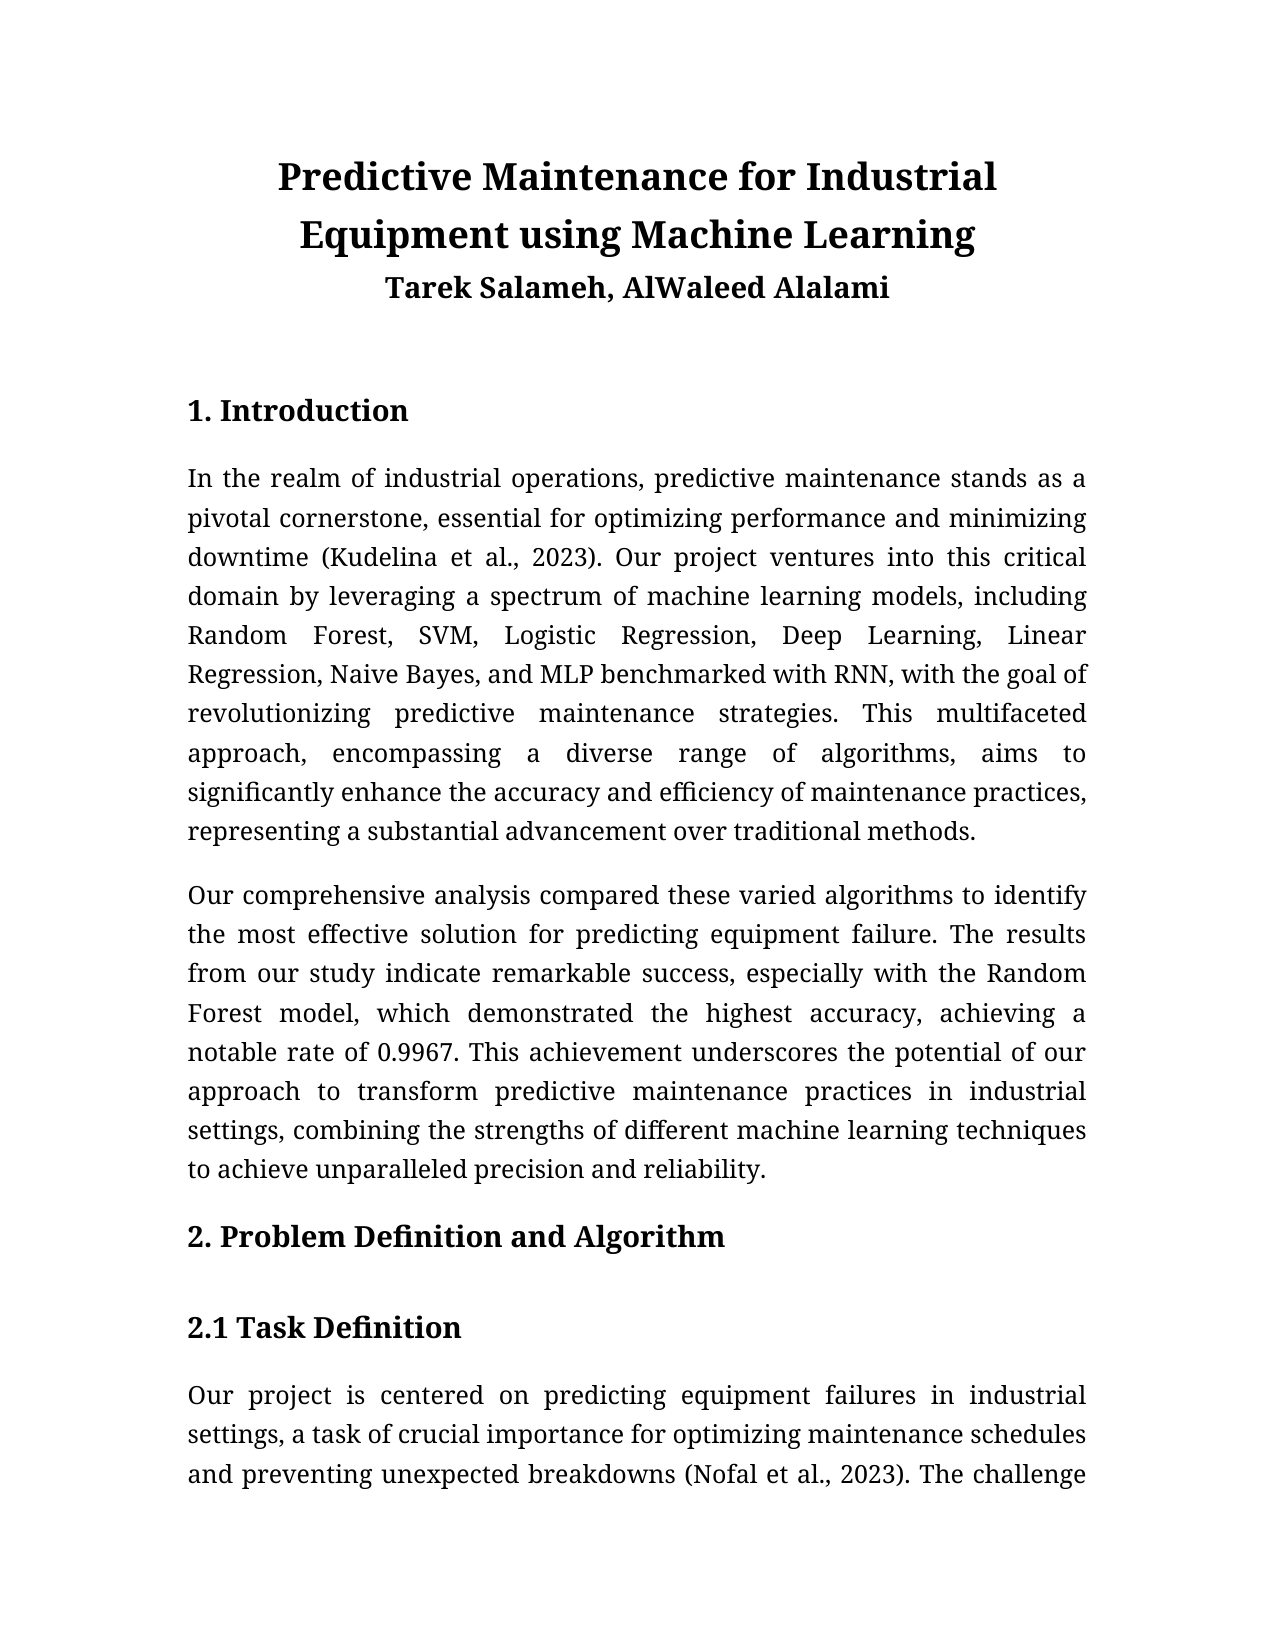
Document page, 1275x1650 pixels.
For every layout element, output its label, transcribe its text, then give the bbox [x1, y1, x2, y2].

text Our comprehensive analysis compared these varied algorithms to identify the most effective solution for predicting equipment failure. The results from our study indicate remarkable success, especially with the Random Forest model, which demonstrated the highest accuracy, achieving a notable rate of 0.9967. This achievement underscores the potential of our approach to transform predictive maintenance practices in industrial settings, combining the strengths of different machine learning techniques to achieve unparalleled precision and reliability. [187, 878, 1087, 1186]
subtitle Predictive Maintenance for Industrial Equipment using Machine Learning [187, 150, 1087, 260]
text In the realm of industrial operations, predictive maintenance stands as a pivotal cornerstone, essential for optimizing performance and minimizing downtime (Kudelina et al., 2023). Our project ventures into this critical domain by leveraging a spectrum of machine learning models, including Random Forest, SVM, Logistic Regression, Deep Learning, Linear Regression, Naive Bayes, and MLP benchmarked with RNN, with the goal of revolutionizing predictive maintenance strategies. This multifaceted approach, encompassing a diverse range of algorithms, aims to significantly enhance the accuracy and efficiency of maintenance practices, representing a substantial advancement over traditional methods. [187, 461, 1087, 848]
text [187, 1378, 1087, 1490]
text Tarek Salameh, AlWaleed Alalami [187, 267, 1087, 307]
text 2. Problem Definition and Algorithm 2.1 Task Definition [187, 1216, 1087, 1347]
text 1. Introduction [187, 391, 1087, 430]
